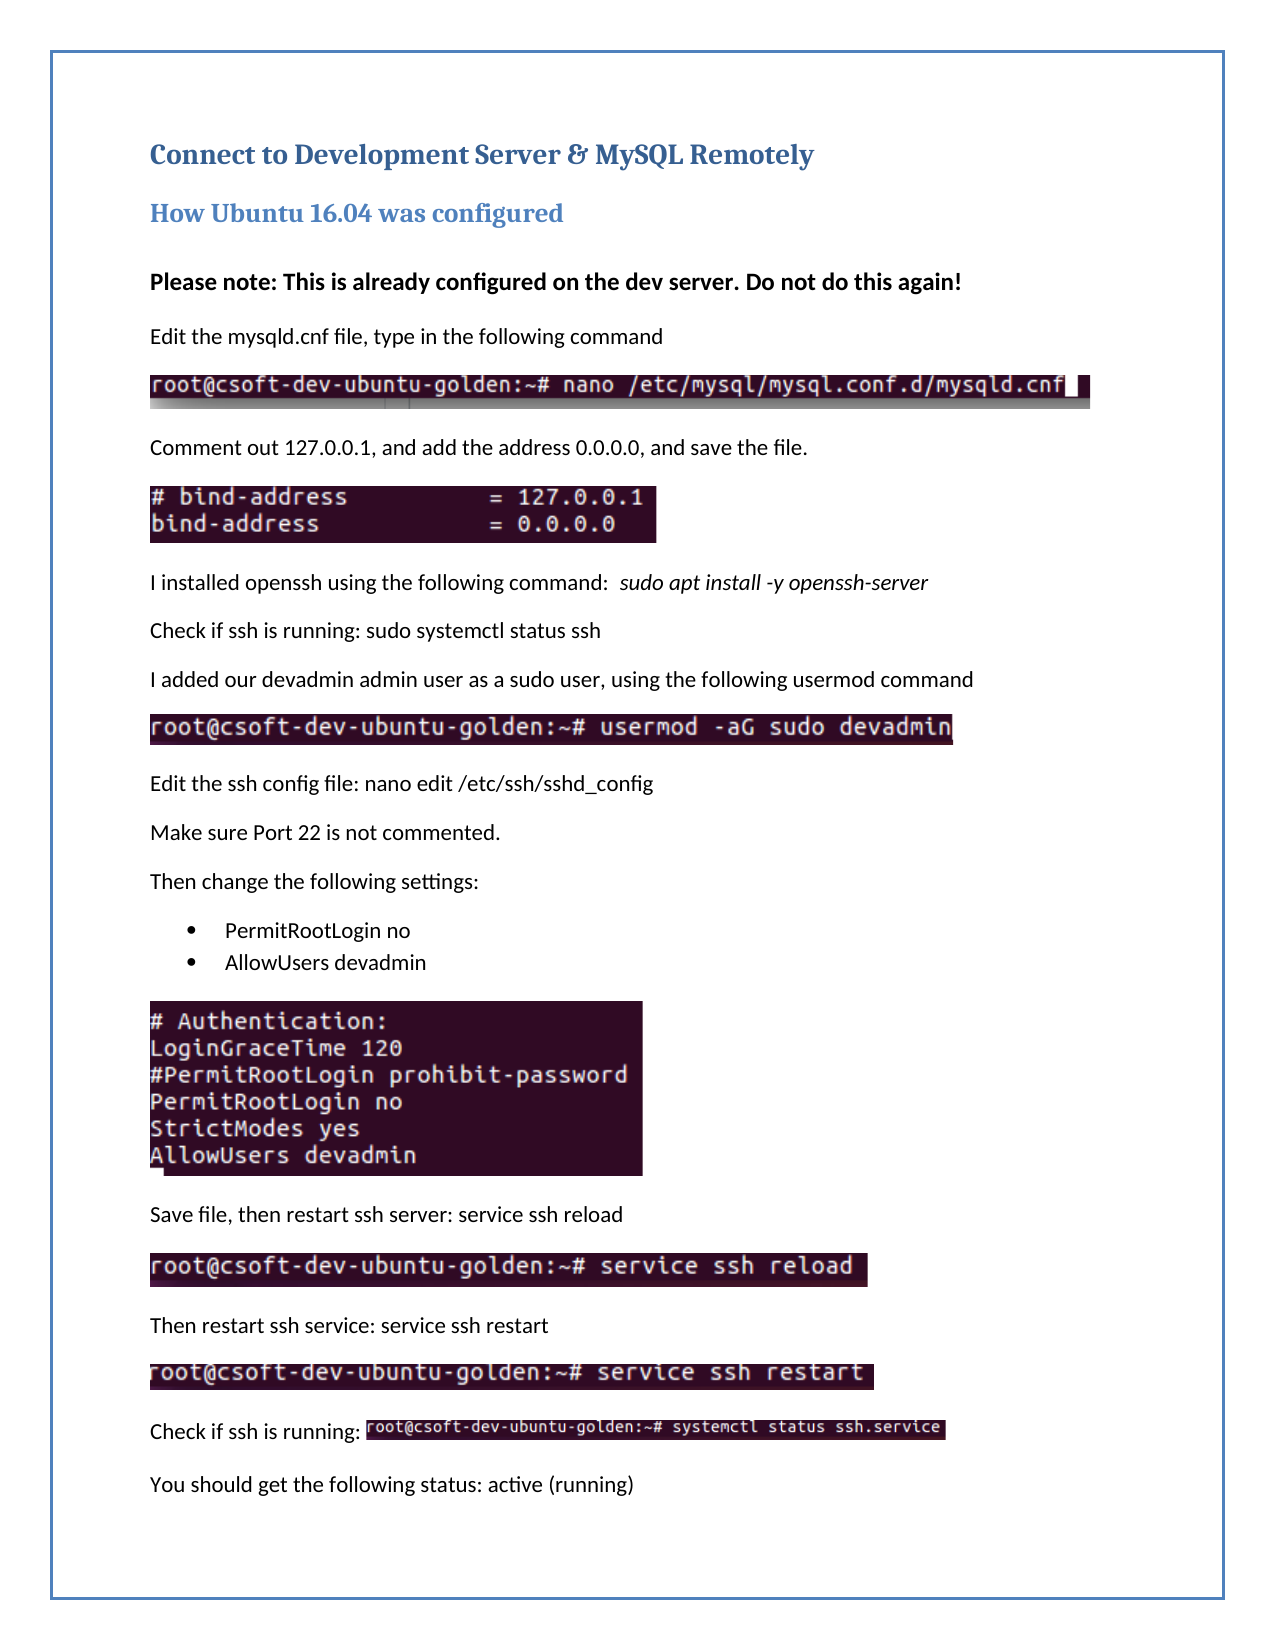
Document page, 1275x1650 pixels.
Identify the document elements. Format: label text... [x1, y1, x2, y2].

picture [150, 486, 657, 543]
text I installed openssh using the following command: sudo apt install -y openssh-server [150, 568, 1125, 596]
text Check if ssh is running: sudo systemctl status ssh [150, 616, 1125, 644]
text Edit the ssh config file: nano edit /etc/ssh/sshd_config [150, 769, 1125, 797]
text Then change the following settings: [150, 867, 1125, 895]
text I added our devadmin admin user as a sudo user, using the following usermod command [150, 665, 1125, 693]
picture [150, 714, 954, 745]
list AllowUsers devadmin [187, 948, 1125, 976]
picture [366, 1420, 946, 1440]
subtitle Connect to Development Server & MySQL Remotely [150, 138, 1125, 172]
text Comment out 127.0.0.1, and add the address 0.0.0.0, and save the file. [150, 433, 1125, 461]
text Edit the mysqld.cnf file, type in the following command [150, 322, 1125, 350]
text Then restart ssh service: service ssh restart [150, 1311, 1125, 1339]
list PermitRootLogin no [187, 916, 1125, 944]
picture [150, 1001, 643, 1176]
picture [150, 375, 1091, 409]
text Save file, then restart ssh server: service ssh reload [150, 1200, 1125, 1228]
text Please note: This is already configured on the dev server. Do not do this again! [150, 234, 1125, 297]
text You should get the following status: active (running) [150, 1471, 1125, 1498]
subtitle How Ubuntu 16.04 was configured [150, 198, 1125, 229]
picture [150, 1253, 868, 1287]
picture [150, 1364, 874, 1390]
text Make sure Port 22 is not commented. [150, 818, 1125, 846]
